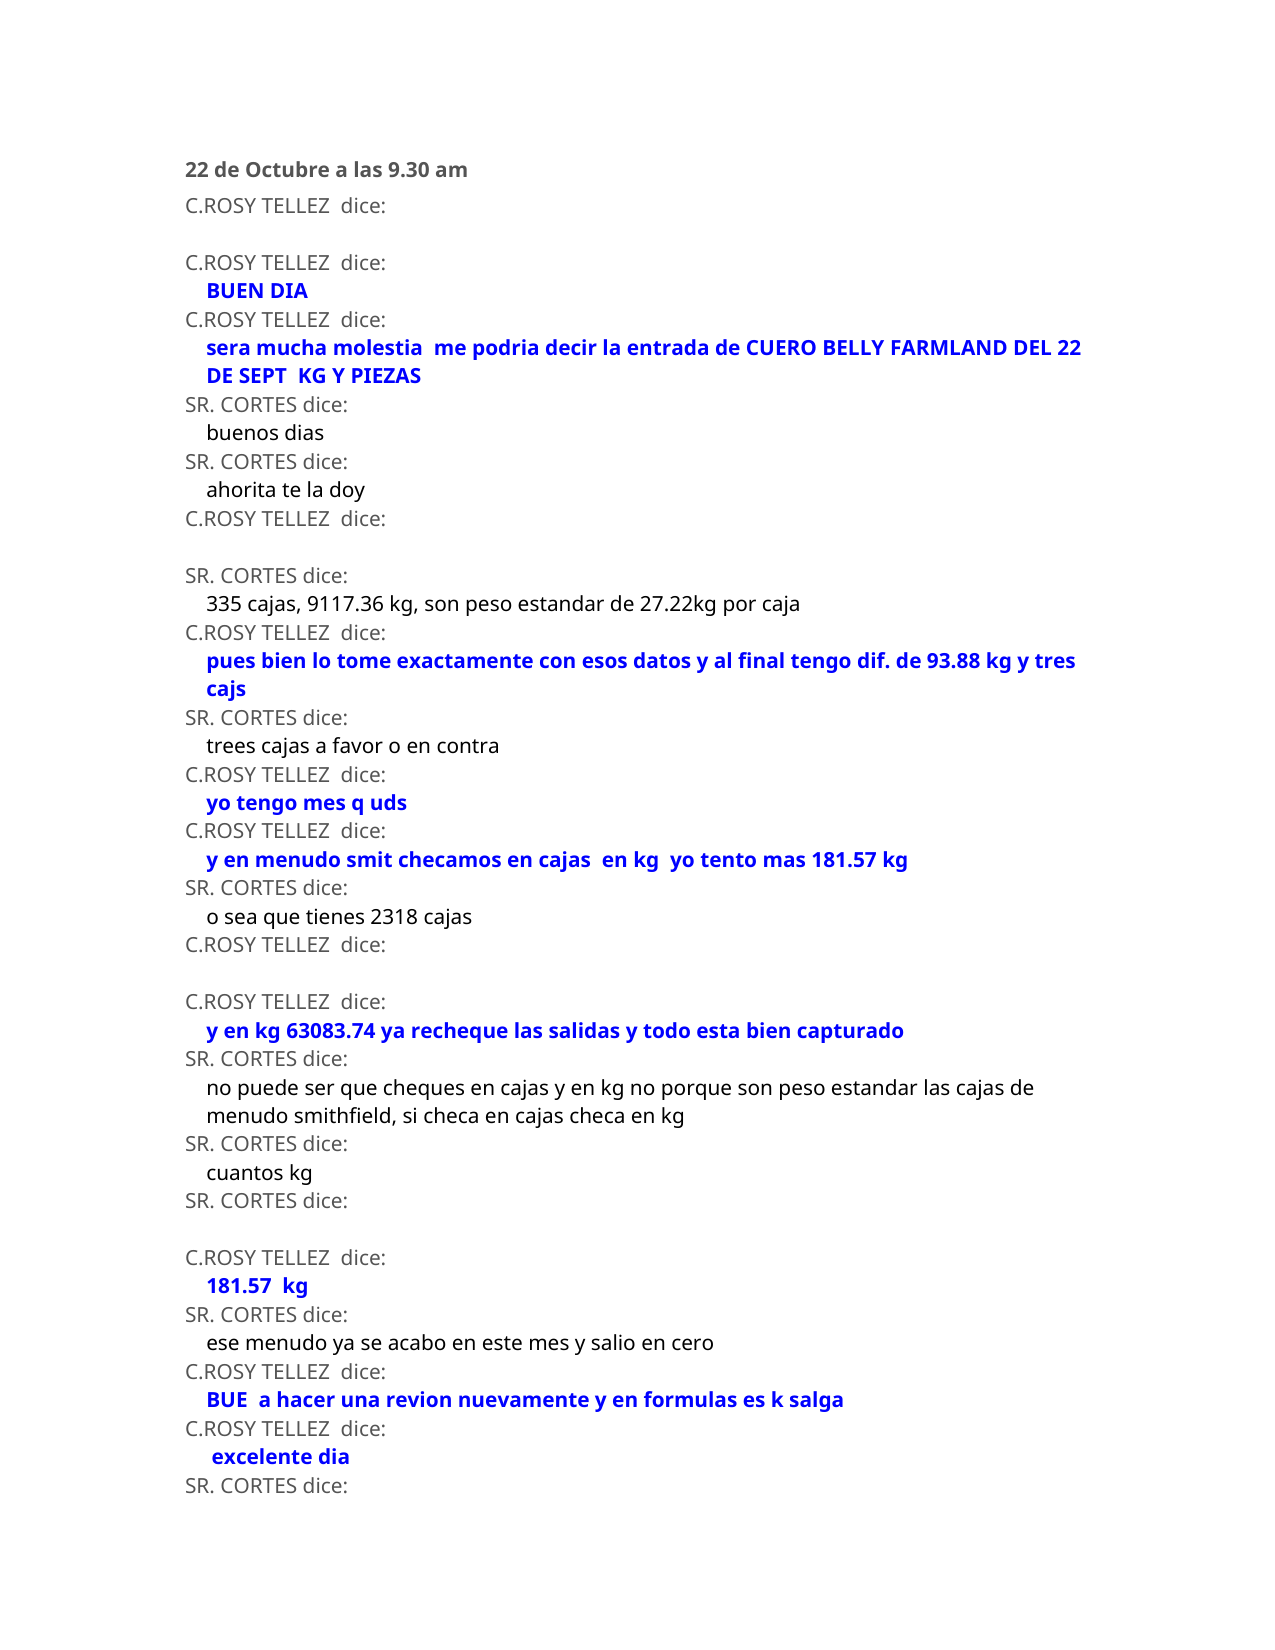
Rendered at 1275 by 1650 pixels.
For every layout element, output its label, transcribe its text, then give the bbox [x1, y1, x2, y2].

text 335 cajas, 9117.36 kg, son peso estandar de 27.22kg por caja [206, 589, 1096, 618]
text C.ROSY TELLEZ dice: [185, 1357, 1096, 1385]
text no puede ser que cheques en cajas y en kg no porque son peso estandar las cajas de menudo smithfield, si checa en cajas checa en kg [206, 1073, 1096, 1129]
text excelente dia [206, 1442, 1096, 1471]
text SR. CORTES dice: [185, 873, 1096, 902]
text SR. CORTES dice: [185, 703, 1096, 731]
text 22 de Octubre a las 9.30 am [185, 155, 1096, 183]
text C.ROSY TELLEZ dice: [185, 305, 1096, 333]
text 181.57 kg [206, 1272, 1096, 1300]
text C.ROSY TELLEZ dice: [185, 930, 1096, 959]
text BUE a hacer una revion nuevamente y en formulas es k salga [206, 1385, 1096, 1414]
text ahorita te la doy [206, 475, 1096, 504]
text C.ROSY TELLEZ dice: [185, 760, 1096, 788]
text SR. CORTES dice: [185, 1129, 1096, 1158]
text yo tengo mes q uds [206, 788, 1096, 817]
text buenos dias [206, 418, 1096, 447]
text SR. CORTES dice: [185, 1300, 1096, 1328]
text o sea que tienes 2318 cajas [206, 902, 1096, 930]
text SR. CORTES dice: [185, 447, 1096, 475]
text BUEN DIA [206, 276, 1096, 305]
text C.ROSY TELLEZ dice: [185, 1243, 1096, 1272]
text SR. CORTES dice: [185, 390, 1096, 418]
text y en kg 63083.74 ya recheque las salidas y todo esta bien capturado [206, 1016, 1096, 1044]
text C.ROSY TELLEZ dice: [185, 817, 1096, 845]
text trees cajas a favor o en contra [206, 731, 1096, 760]
text SR. CORTES dice: [185, 1471, 1096, 1499]
text C.ROSY TELLEZ dice: [185, 1414, 1096, 1442]
text C.ROSY TELLEZ dice: [185, 618, 1096, 646]
text SR. CORTES dice: [185, 1044, 1096, 1073]
text y en menudo smit checamos en cajas en kg yo tento mas 181.57 kg [206, 845, 1096, 873]
text SR. CORTES dice: [185, 561, 1096, 589]
text cuantos kg [206, 1158, 1096, 1186]
text ese menudo ya se acabo en este mes y salio en cero [206, 1328, 1096, 1357]
text C.ROSY TELLEZ dice: [185, 248, 1096, 276]
text C.ROSY TELLEZ dice: [185, 191, 1096, 219]
text SR. CORTES dice: [185, 1186, 1096, 1215]
text pues bien lo tome exactamente con esos datos y al final tengo dif. de 93.88 kg y tres cajs [206, 646, 1096, 703]
text C.ROSY TELLEZ dice: [185, 504, 1096, 532]
text C.ROSY TELLEZ dice: [185, 987, 1096, 1016]
text sera mucha molestia me podria decir la entrada de CUERO BELLY FARMLAND DEL 22 DE SEPT KG Y PIEZAS [206, 333, 1096, 390]
